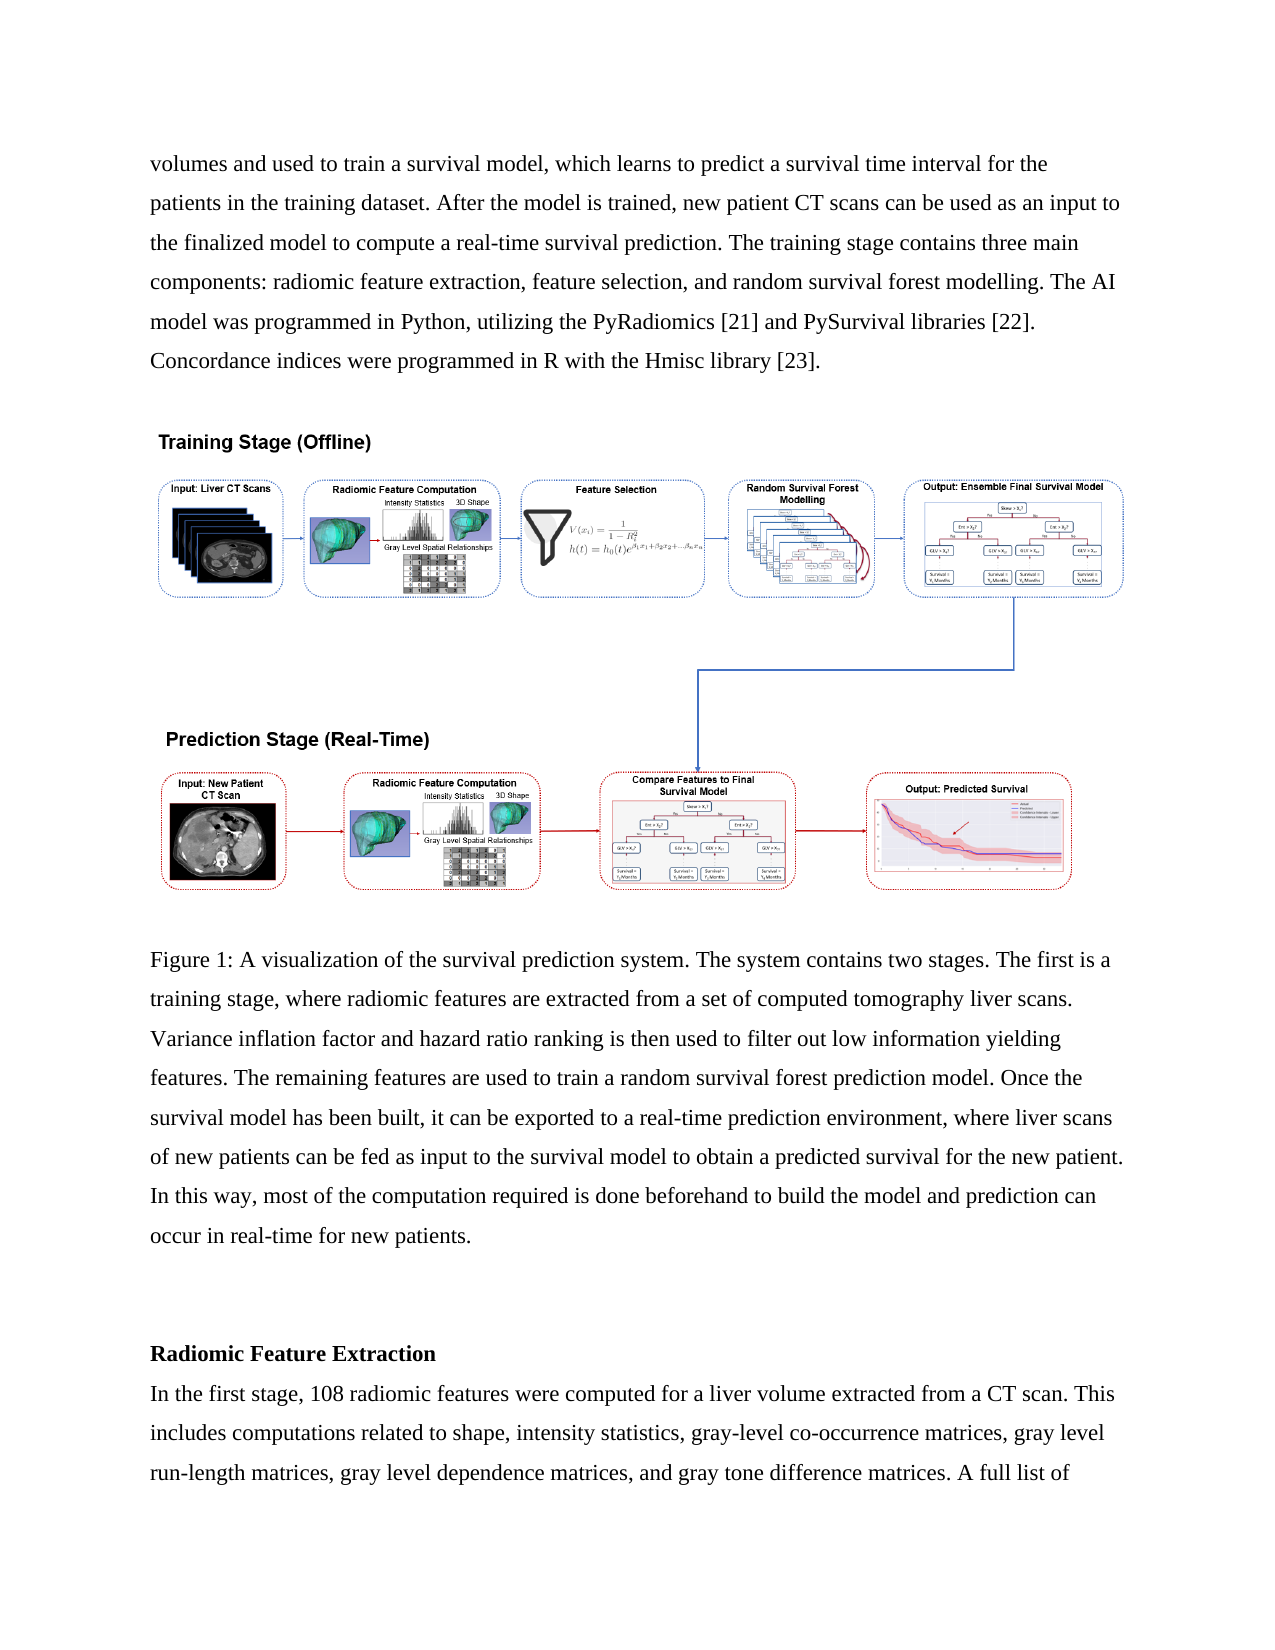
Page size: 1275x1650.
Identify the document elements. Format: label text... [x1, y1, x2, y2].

text Figure 1: A visualization of the survival prediction system. The system contains two stages. The first is a training stage, where radiomic features are extracted from a set of computed tomography liver scans. Variance inflation factor and hazard ratio ranking is then used to filter out low information yielding features. The remaining features are used to train a random survival forest prediction model. Once the survival model has been built, it can be exported to a real-time prediction environment, where liver scans of new patients can be fed as input to the survival model to obtain a predicted survival for the new patient. In this way, most of the computation required is done beforehand to build the model and prediction can occur in real-time for new patients. [150, 946, 1125, 1248]
picture [150, 428, 1125, 893]
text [150, 150, 1125, 374]
text Radiomic Feature Extraction [150, 1341, 1125, 1367]
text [150, 1380, 1125, 1485]
